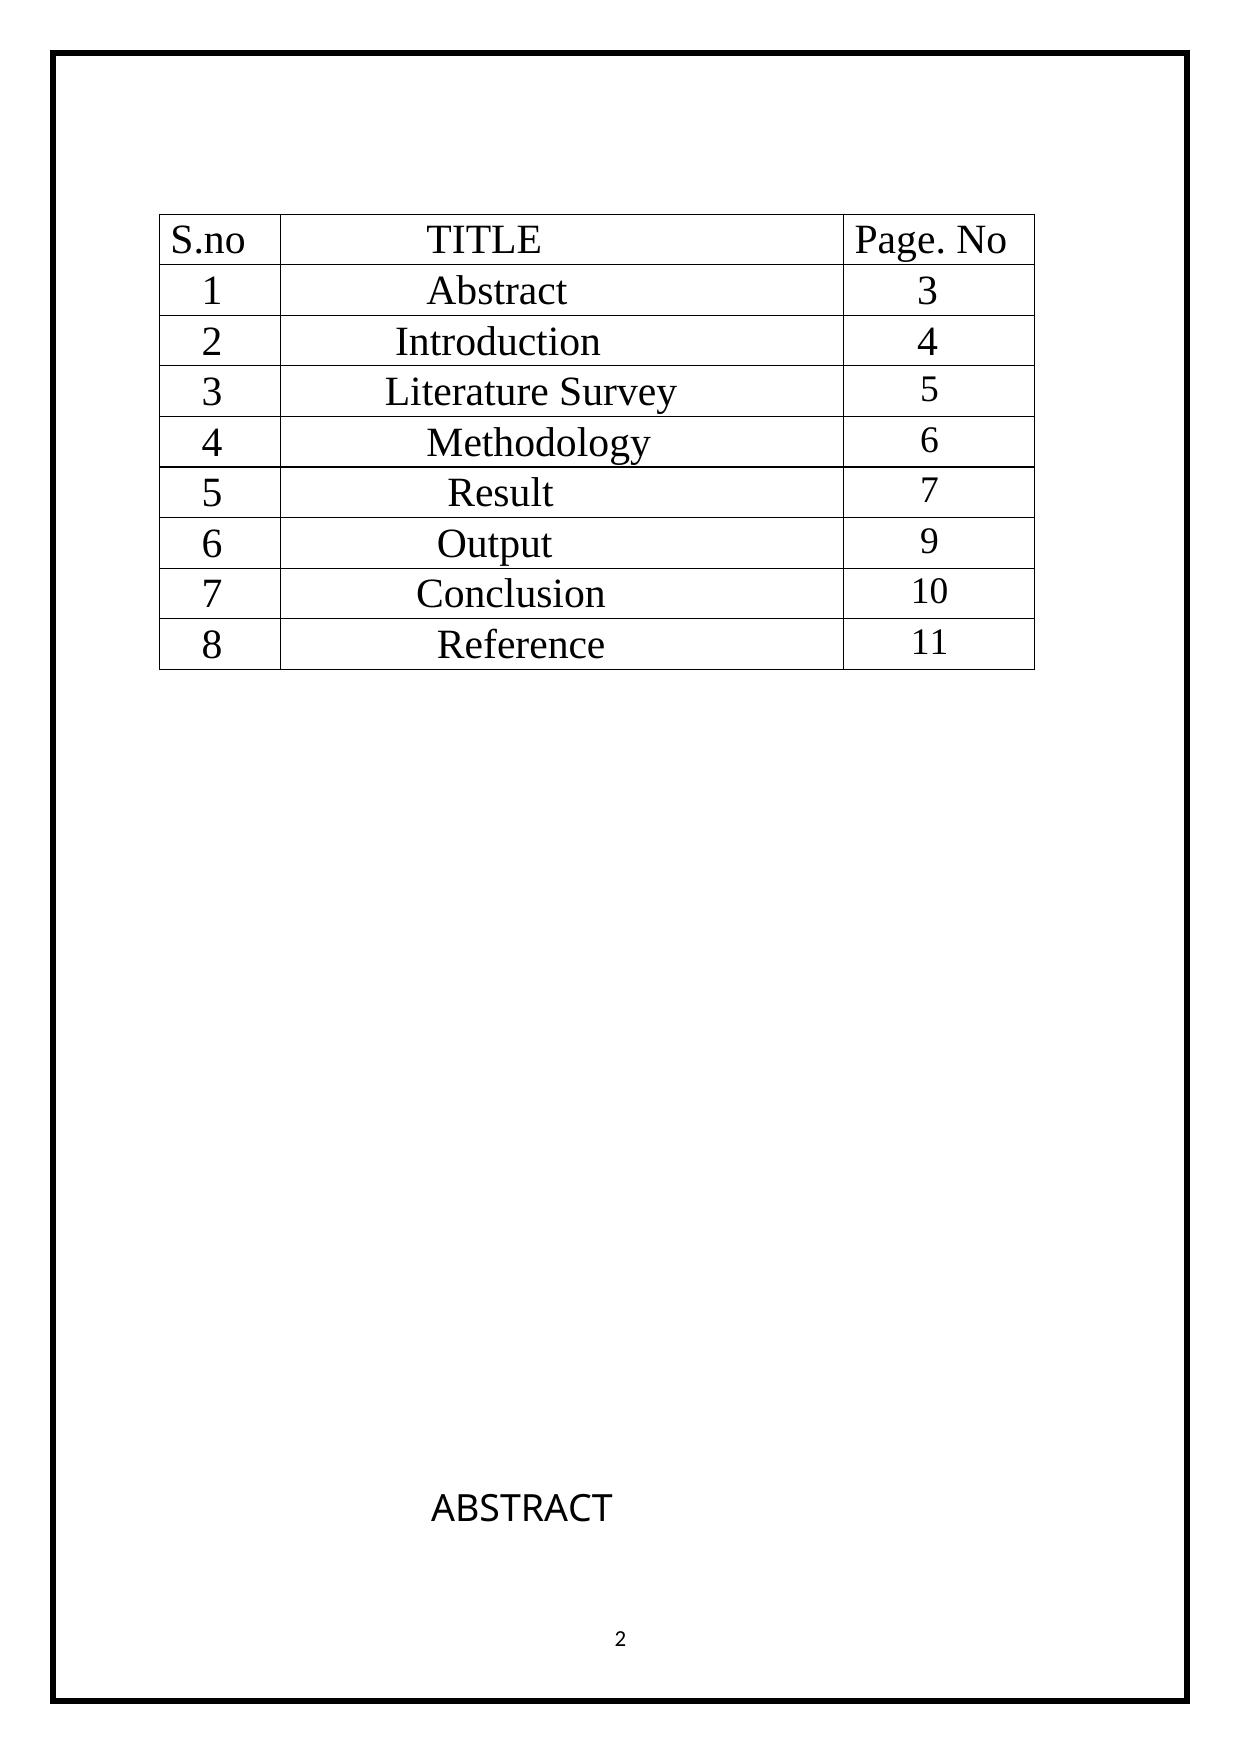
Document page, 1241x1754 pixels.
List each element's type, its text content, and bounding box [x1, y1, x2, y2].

table_cell 7 [844, 468, 1034, 517]
table_cell Conclusion [281, 569, 843, 618]
table_cell 11 [844, 619, 1034, 668]
table_cell 6 [844, 417, 1034, 466]
table_cell 7 [160, 569, 280, 618]
table_cell 4 [844, 316, 1034, 365]
table_cell 8 [160, 619, 280, 668]
table_cell 9 [844, 518, 1034, 567]
table_cell Output [281, 518, 843, 567]
table_header S.no [160, 215, 280, 264]
table_cell 5 [844, 366, 1034, 416]
table_cell Methodology [281, 417, 843, 466]
table_cell Abstract [281, 265, 843, 315]
table_header TITLE [281, 215, 843, 264]
table_cell 10 [844, 569, 1034, 618]
table_cell 3 [844, 265, 1034, 315]
table_cell Reference [281, 619, 843, 668]
table_cell 5 [160, 468, 280, 517]
table_cell 4 [160, 417, 280, 466]
table_cell 2 [160, 316, 280, 365]
table_cell Literature Survey [281, 366, 843, 416]
table_cell 1 [160, 265, 280, 315]
table_cell 3 [160, 366, 280, 416]
table_cell Introduction [281, 316, 843, 365]
text ABSTRACT [150, 1481, 1090, 1532]
table_header Page. No [844, 215, 1034, 264]
table_cell Result [281, 468, 843, 517]
table_cell 6 [160, 518, 280, 567]
